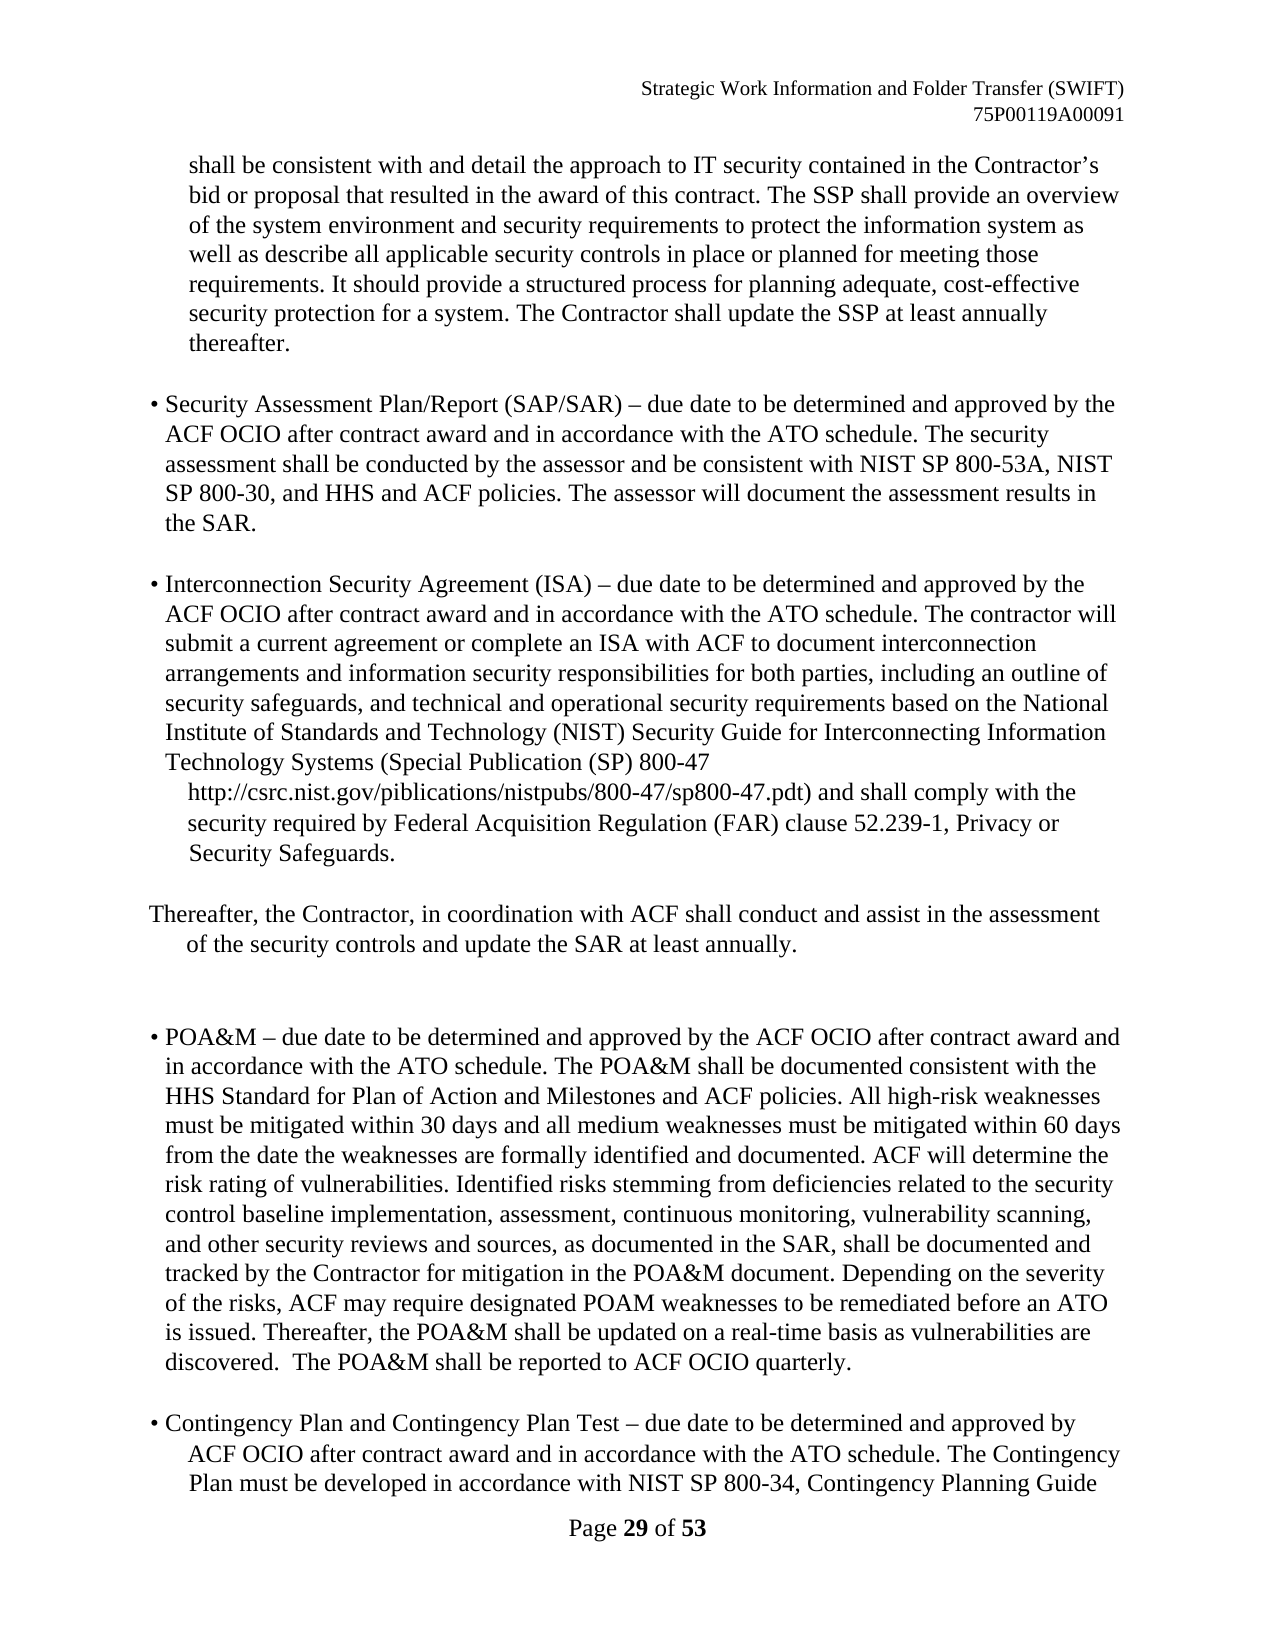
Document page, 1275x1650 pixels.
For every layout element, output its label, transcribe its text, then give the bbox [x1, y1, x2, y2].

subtitle http://csrc.nist.gov/piblications/nistpubs/800-47/sp800-47.pdt) and shall comply with the [178, 777, 1086, 806]
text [187, 151, 1125, 357]
text security required by Federal Acquisition Regulation (FAR) clause 52.239-1, Privacy or Security Safeguards. [187, 808, 1125, 867]
list POA&M – due date to be determined and approved by the ACF OCIO after contract award and in accordance with the ATO schedule. The POA&M shall be documented consistent with the HHS Standard for Plan of Action and Milestones and ACF policies. All high-risk weaknesses must be mitigated within 30 days and all medium weaknesses must be mitigated within 60 days from the date the weaknesses are formally identified and documented. ACF will determine the risk rating of vulnerabilities. Identified risks stemming from deficiencies related to the security control baseline implementation, assessment, continuous monitoring, vulnerability scanning, and other security reviews and sources, as documented in the SAR, shall be documented and tracked by the Contractor for mitigation in the POA&M document. Depending on the severity of the risks, ACF may require designated POAM weaknesses to be remediated before an ATO is issued. Thereafter, the POA&M shall be updated on a real-time basis as vulnerabilities are discovered. The POA&M shall be reported to ACF OCIO quarterly. [150, 1022, 1125, 1376]
list Security Assessment Plan/Report (SAP/SAR) – due date to be determined and approved by the ACF OCIO after contract award and in accordance with the ATO schedule. The security assessment shall be conducted by the assessor and be consistent with NIST SP 800-53A, NIST SP 800-30, and HHS and ACF policies. The assessor will document the assessment results in the SAR. [150, 389, 1125, 537]
list Contingency Plan and Contingency Plan Test – due date to be determined and approved by [150, 1408, 1125, 1437]
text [187, 1439, 1125, 1497]
list Interconnection Security Agreement (ISA) – due date to be determined and approved by the ACF OCIO after contract award and in accordance with the ATO schedule. The contractor will submit a current agreement or complete an ISA with ACF to document interconnection arrangements and information security responsibilities for both parties, including an outline of security safeguards, and technical and operational security requirements based on the National Institute of Standards and Technology (NIST) Security Guide for Interconnecting Information Technology Systems (Special Publication (SP) 800-47 [150, 569, 1125, 776]
text Thereafter, the Contractor, in coordination with ACF shall conduct and assist in the assessment of the security controls and update the SAR at least annually. [148, 899, 1125, 958]
